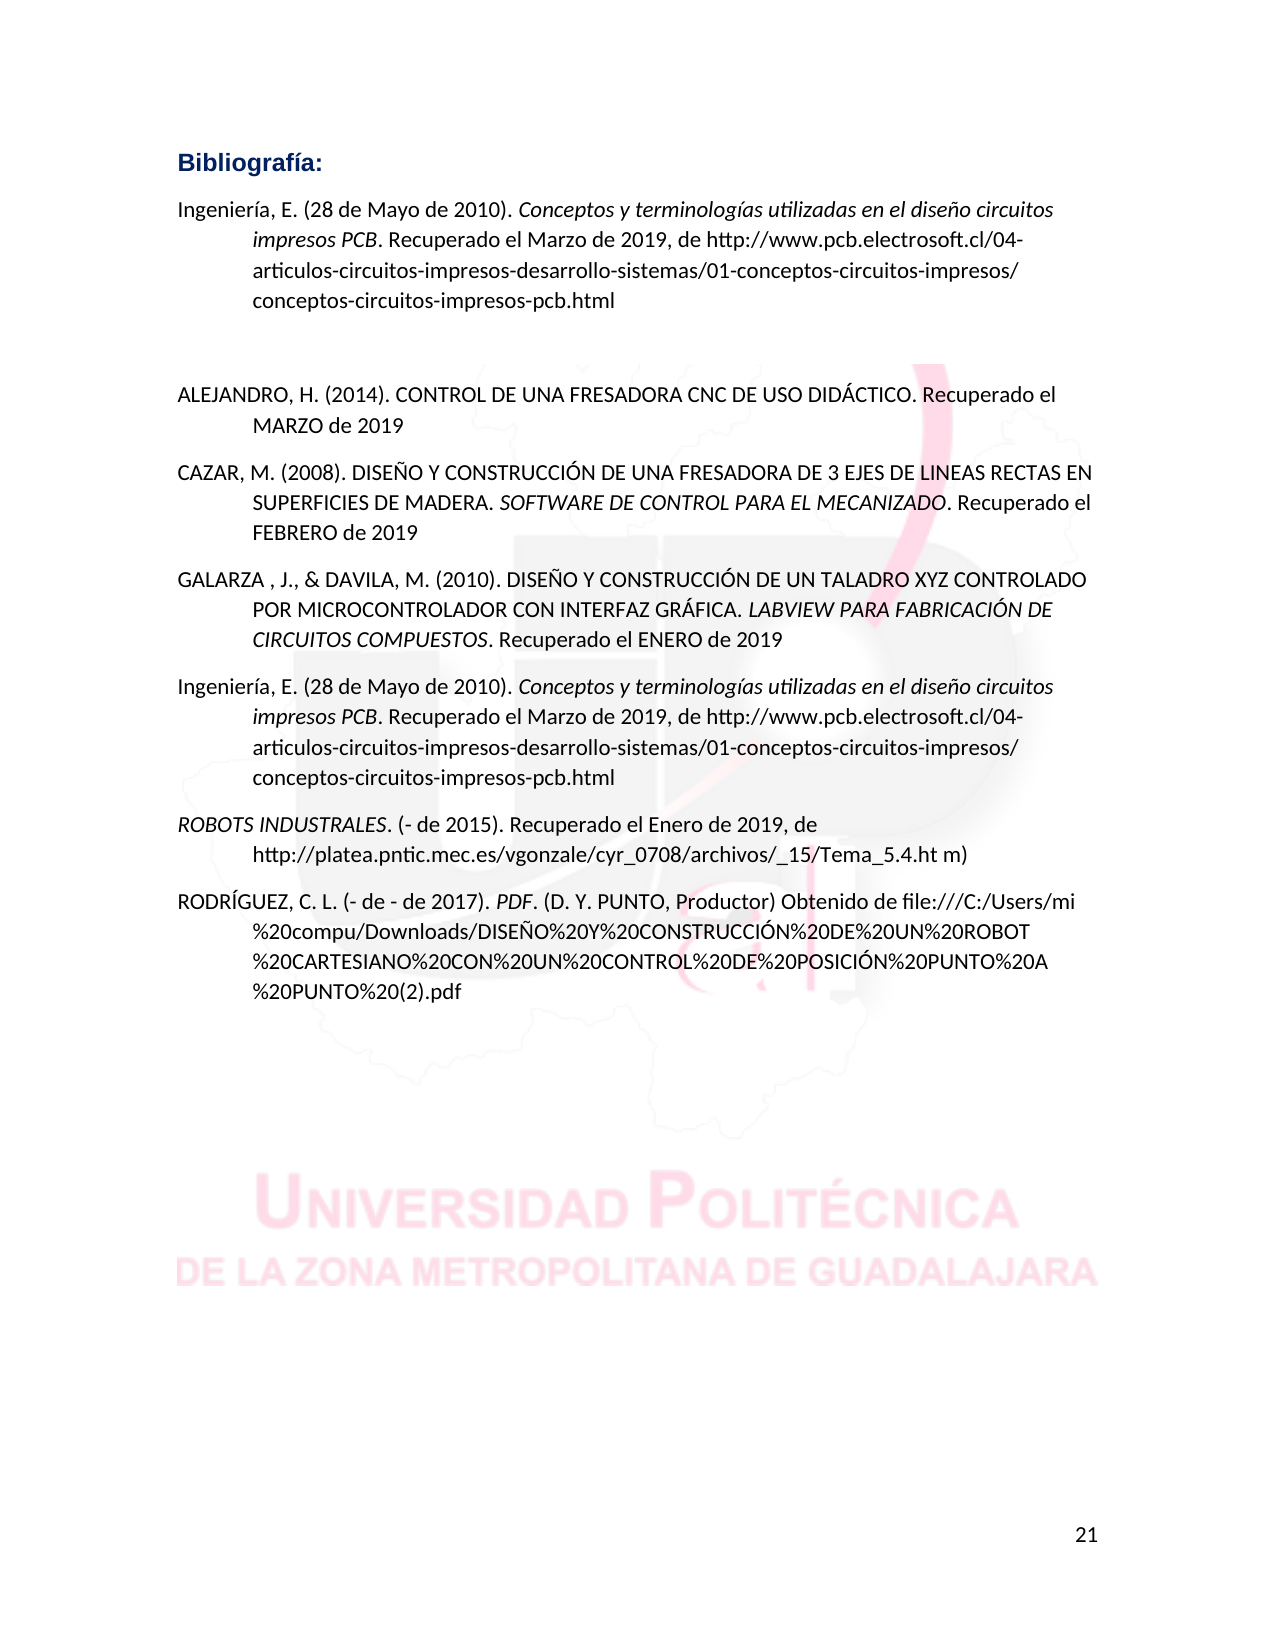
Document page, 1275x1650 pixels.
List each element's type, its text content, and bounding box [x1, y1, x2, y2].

text ROBOTS INDUSTRALES. (- de 2015). Recuperado el Enero de 2019, de http://platea.pntic.mec.es/vgonzale/cyr_0708/archivos/_15/Tema_5.4.ht m) [177, 810, 1098, 868]
text Ingeniería, E. (28 de Mayo de 2010). Conceptos y terminologías utilizadas en el diseño circuitos impresos PCB. Recuperado el Marzo de 2019, de http://www.pcb.electrosoft.cl/04-articulos-circuitos-impresos-desarrollo-sistemas/01-conceptos-circuitos-impresos/conceptos-circuitos-impresos-pcb.html [177, 672, 1098, 791]
text Ingeniería, E. (28 de Mayo de 2010). Conceptos y terminologías utilizadas en el diseño circuitos impresos PCB. Recuperado el Marzo de 2019, de http://www.pcb.electrosoft.cl/04-articulos-circuitos-impresos-desarrollo-sistemas/01-conceptos-circuitos-impresos/conceptos-circuitos-impresos-pcb.html [177, 195, 1098, 314]
text ALEJANDRO, H. (2014). CONTROL DE UNA FRESADORA CNC DE USO DIDÁCTICO. Recuperado el MARZO de 2019 [177, 381, 1098, 439]
text CAZAR, M. (2008). DISEÑO Y CONSTRUCCIÓN DE UNA FRESADORA DE 3 EJES DE LINEAS RECTAS EN SUPERFICIES DE MADERA. SOFTWARE DE CONTROL PARA EL MECANIZADO. Recuperado el FEBRERO de 2019 [177, 458, 1098, 546]
text RODRÍGUEZ, C. L. (- de - de 2017). PDF. (D. Y. PUNTO, Productor) Obtenido de file:///C:/Users/mi%20compu/Downloads/DISEÑO%20Y%20CONSTRUCCIÓN%20DE%20UN%20ROBOT%20CARTESIANO%20CON%20UN%20CONTROL%20DE%20POSICIÓN%20PUNTO%20A%20PUNTO%20(2).pdf [177, 887, 1098, 1005]
text GALARZA , J., & DAVILA, M. (2010). DISEÑO Y CONSTRUCCIÓN DE UN TALADRO XYZ CONTROLADO POR MICROCONTROLADOR CON INTERFAZ GRÁFICA. LABVIEW PARA FABRICACIÓN DE CIRCUITOS COMPUESTOS. Recuperado el ENERO de 2019 [177, 565, 1098, 653]
text Bibliografía: [177, 148, 1098, 176]
